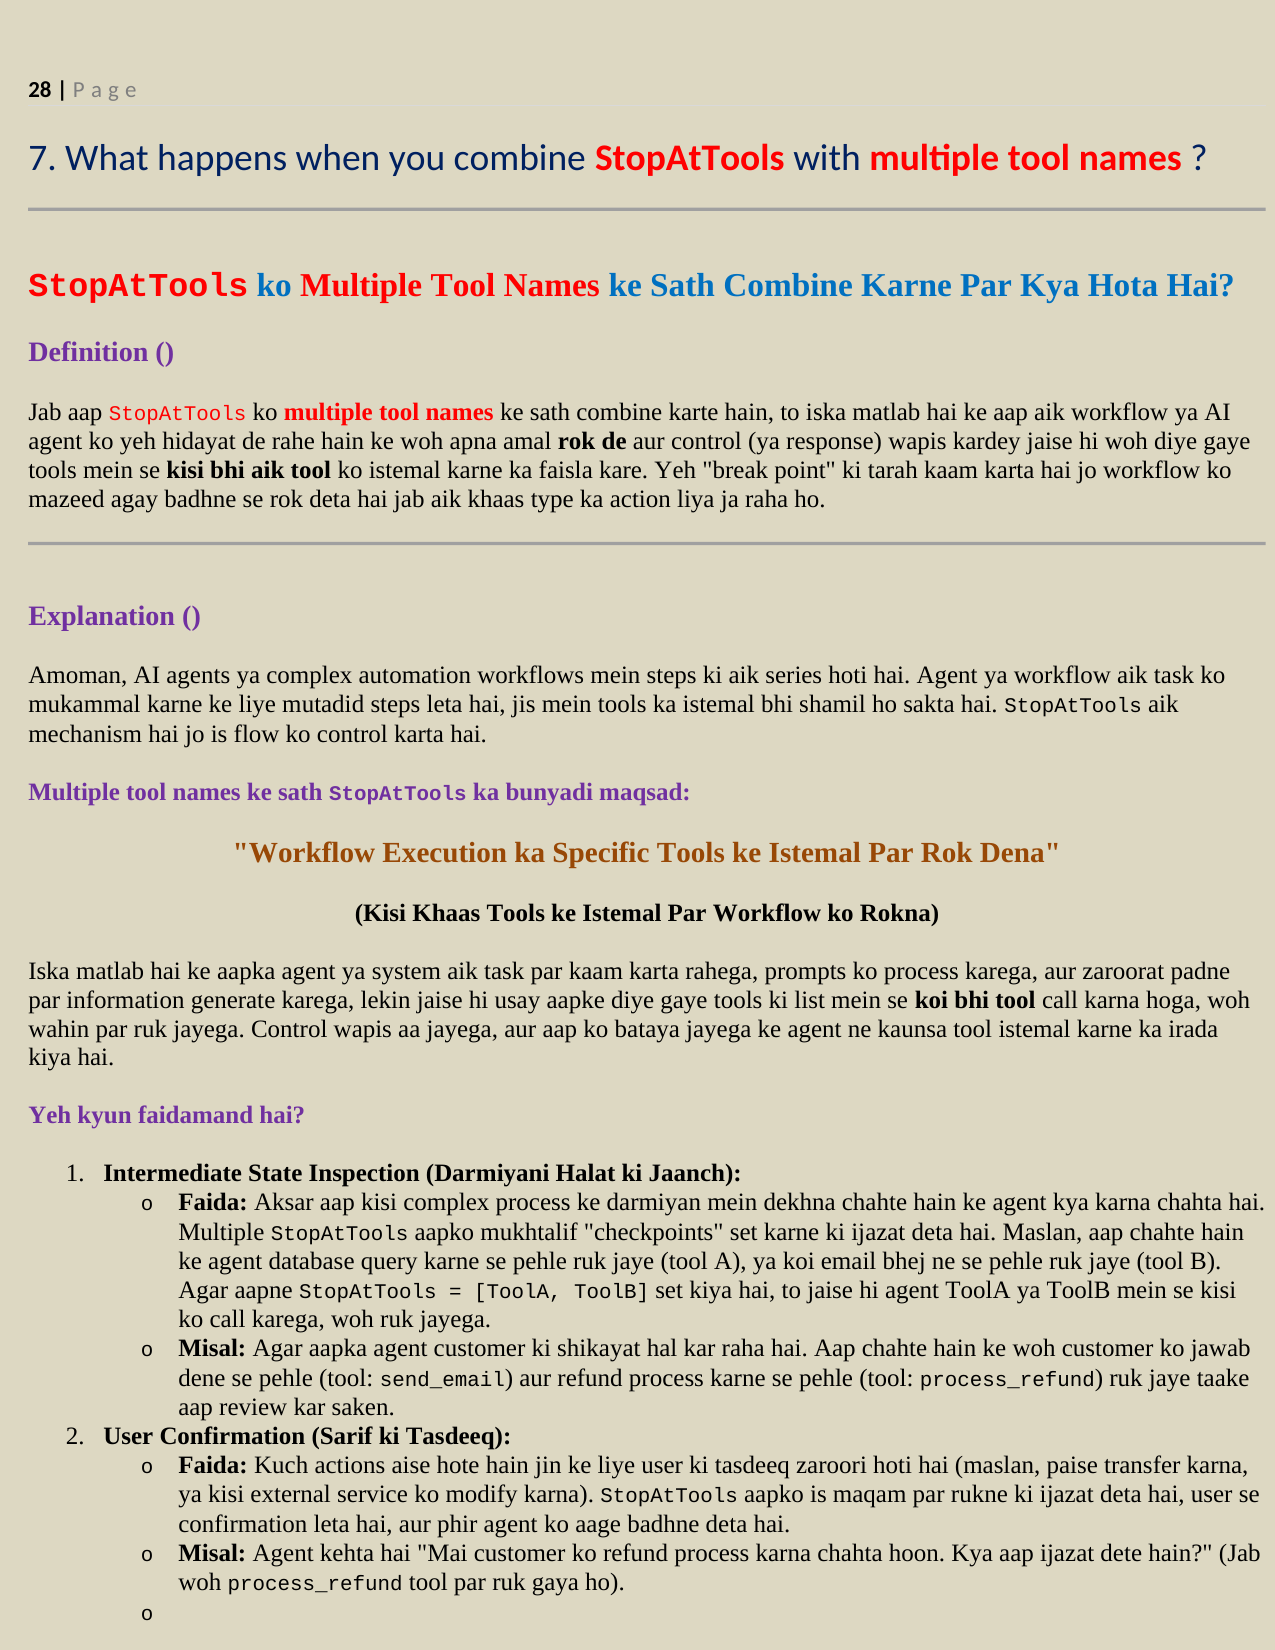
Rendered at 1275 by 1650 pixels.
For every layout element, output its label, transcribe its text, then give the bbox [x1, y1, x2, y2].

list Faida: Kuch actions aise hote hain jin ke liye user ki tasdeeq zaroori hoti hai (maslan, paise transfer karna, ya kisi external service ko modify karna). StopAtTools aapko is maqam par rukne ki ijazat deta hai, user se confirmation leta hai, aur phir agent ko aage badhne deta hai. [141, 1450, 1266, 1538]
text Multiple tool names ke sath StopAtTools ka bunyadi maqsad: [28, 777, 1266, 806]
text "Workflow Execution ka Specific Tools ke Istemal Par Rok Dena" [28, 836, 1266, 869]
text Iska matlab hai ke aapka agent ya system aik task par kaam karta rahega, prompts ko process karega, aur zaroorat padne par information generate karega, lekin jaise hi usay aapke diye gaye tools ki list mein se koi bhi tool call karna hoga, woh wahin par ruk jayega. Control wapis aa jayega, aur aap ko bataya jayega ke agent ne kaunsa tool istemal karne ka irada kiya hai. [28, 956, 1266, 1071]
list Misal: Agent kehta hai "Mai customer ko refund process karna chahta hoon. Kya aap ijazat dete hain?" (Jab woh process_refund tool par ruk gaya ho). [141, 1538, 1266, 1597]
text Explanation () [28, 599, 1266, 631]
text 7. What happens when you combine StopAtTools with multiple tool names ? [28, 134, 1266, 180]
text Jab aap StopAtTools ko multiple tool names ke sath combine karte hain, to iska matlab hai ke aap aik workflow ya AI agent ko yeh hidayat de rahe hain ke woh apna amal rok de aur control (ya response) wapis kardey jaise hi woh diye gaye tools mein se kisi bhi aik tool ko istemal karne ka faisla kare. Yeh "break point" ki tarah kaam karta hai jo workflow ko mazeed agay badhne se rok deta hai jab aik khaas type ka action liya ja raha ho. [28, 397, 1266, 513]
list Misal: Agar aapka agent customer ki shikayat hal kar raha hai. Aap chahte hain ke woh customer ko jawab dene se pehle (tool: send_email) aur refund process karne se pehle (tool: process_refund) ruk jaye taake aap review kar saken. [141, 1333, 1266, 1421]
list Intermediate State Inspection (Darmiyani Halat ki Jaanch): [66, 1158, 1266, 1187]
text Yeh kyun faidamand hai? [28, 1100, 1266, 1129]
text Definition () [28, 335, 1266, 368]
list User Confirmation (Sarif ki Tasdeeq): [66, 1421, 1266, 1450]
text (Kisi Khaas Tools ke Istemal Par Workflow ko Rokna) [28, 898, 1266, 927]
list Faida: Aksar aap kisi complex process ke darmiyan mein dekhna chahte hain ke agent kya karna chahta hai. Multiple StopAtTools aapko mukhtalif "checkpoints" set karne ki ijazat deta hai. Maslan, aap chahte hain ke agent database query karne se pehle ruk jaye (tool A), ya koi email bhej ne se pehle ruk jaye (tool B). Agar aapne StopAtTools = [ToolA, ToolB] set kiya hai, to jaise hi agent ToolA ya ToolB mein se kisi ko call karega, woh ruk jayega. [141, 1187, 1266, 1333]
text Amoman, AI agents ya complex automation workflows mein steps ki aik series hoti hai. Agent ya workflow aik task ko mukammal karne ke liye mutadid steps leta hai, jis mein tools ka istemal bhi shamil ho sakta hai. StopAtTools aik mechanism hai jo is flow ko control karta hai. [28, 661, 1266, 748]
text StopAtTools ko Multiple Tool Names ke Sath Combine Karne Par Kya Hota Hai? [28, 265, 1266, 306]
